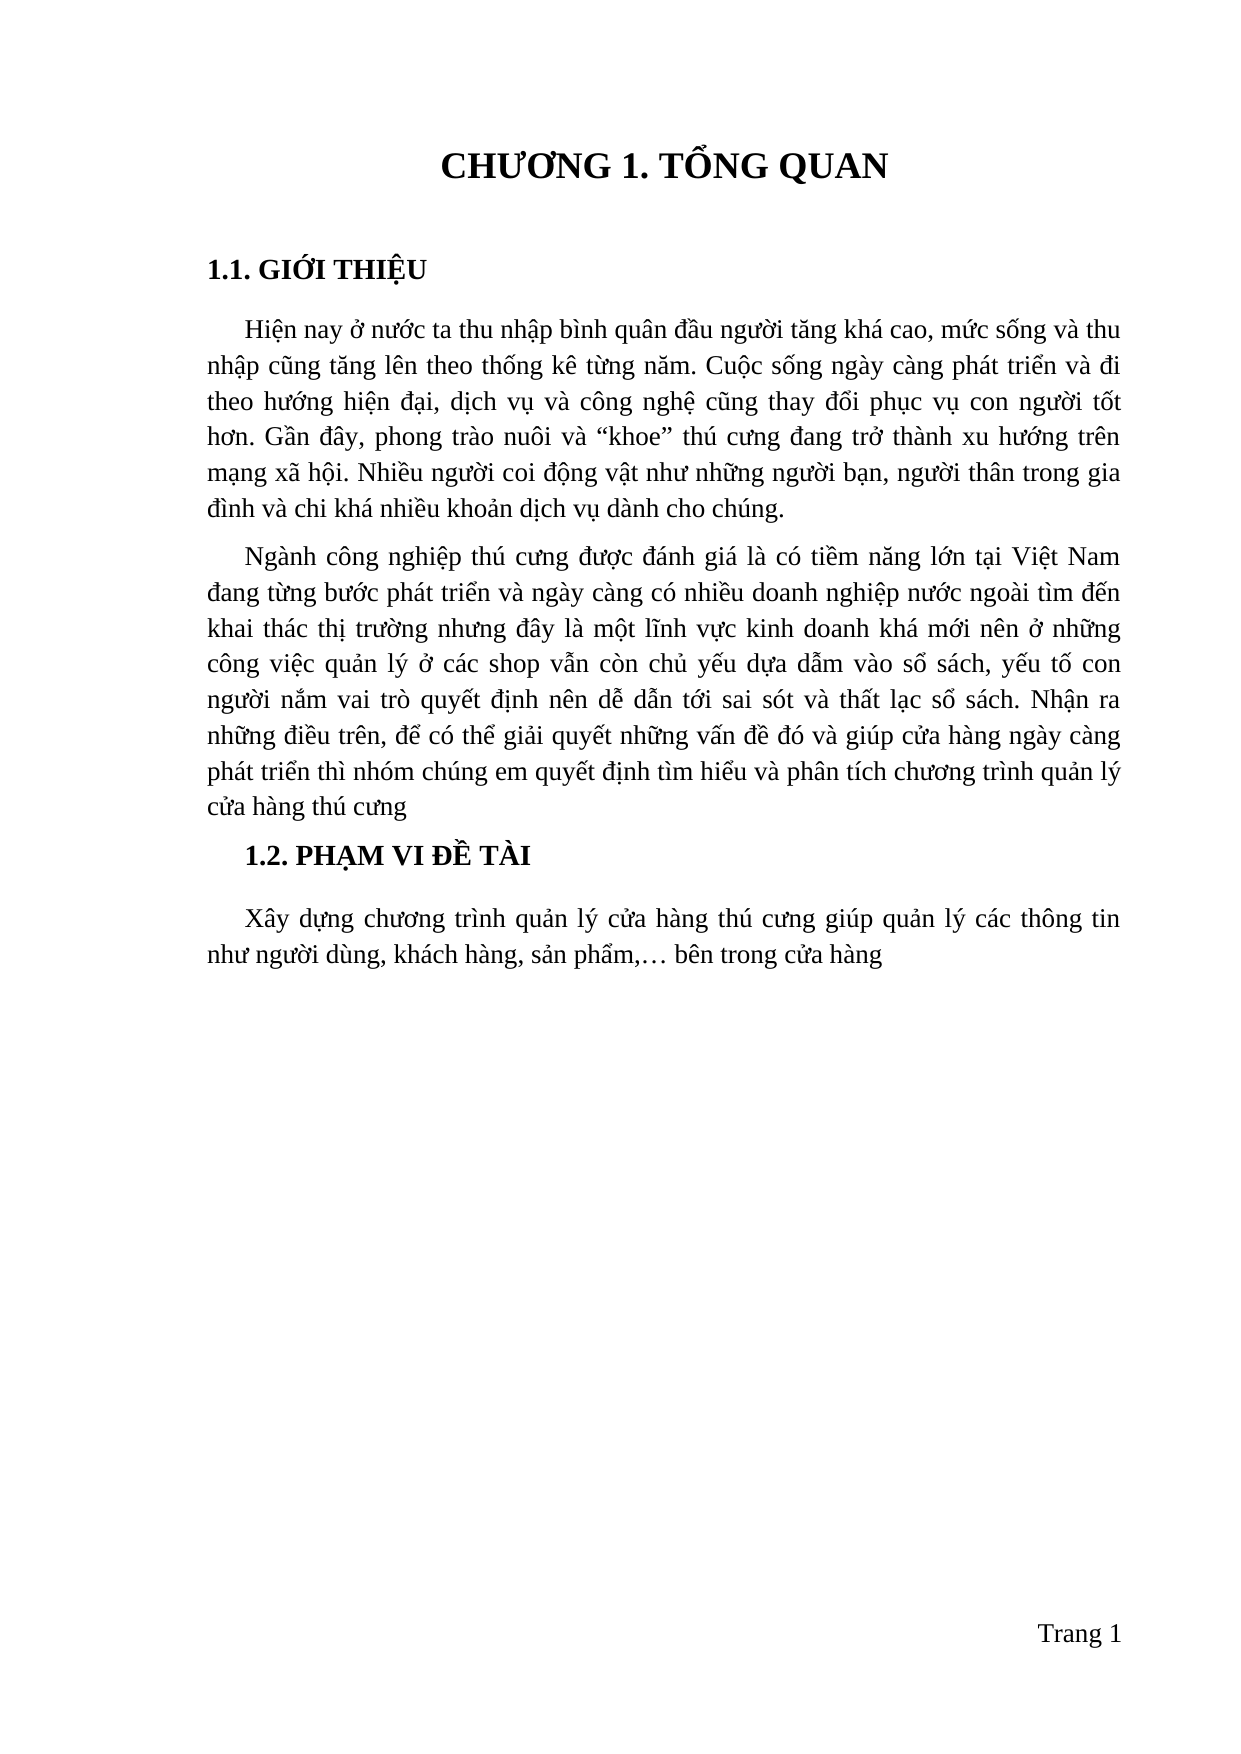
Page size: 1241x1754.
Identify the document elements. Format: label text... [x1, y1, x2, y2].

text Xây dựng chương trình quản lý cửa hàng thú cưng giúp quản lý các thông tin như người dùng, khách hàng, sản phẩm,… bên trong cửa hàng [207, 902, 1122, 969]
subtitle GIỚI THIỆU [207, 252, 1122, 286]
subtitle TỔNG QUAN [207, 143, 1122, 186]
text Hiện nay ở nước ta thu nhập bình quân đầu người tăng khá cao, mức sống và thu nhập cũng tăng lên theo thống kê từng năm. Cuộc sống ngày càng phát triển và đi theo hướng hiện đại, dịch vụ và công nghệ cũng thay đổi phục vụ con người tốt hơn. Gần đây, phong trào nuôi và “khoe” thú cưng đang trở thành xu hướng trên mạng xã hội. Nhiều người coi động vật như những người bạn, người thân trong gia đình và chi khá nhiều khoản dịch vụ dành cho chúng. [207, 313, 1122, 523]
subtitle PHẠM VI ĐỀ TÀI [207, 838, 1122, 872]
text Ngành công nghiệp thú cưng được đánh giá là có tiềm năng lớn tại Việt Nam đang từng bước phát triển và ngày càng có nhiều doanh nghiệp nước ngoài tìm đến khai thác thị trường nhưng đây là một lĩnh vực kinh doanh khá mới nên ở những công việc quản lý ở các shop vẫn còn chủ yếu dựa dẫm vào sổ sách, yếu tố con người nắm vai trò quyết định nên dễ dẫn tới sai sót và thất lạc sổ sách. Nhận ra những điều trên, để có thể giải quyết những vấn đề đó và giúp cửa hàng ngày càng phát triển thì nhóm chúng em quyết định tìm hiểu và phân tích chương trình quản lý cửa hàng thú cưng [207, 540, 1122, 821]
